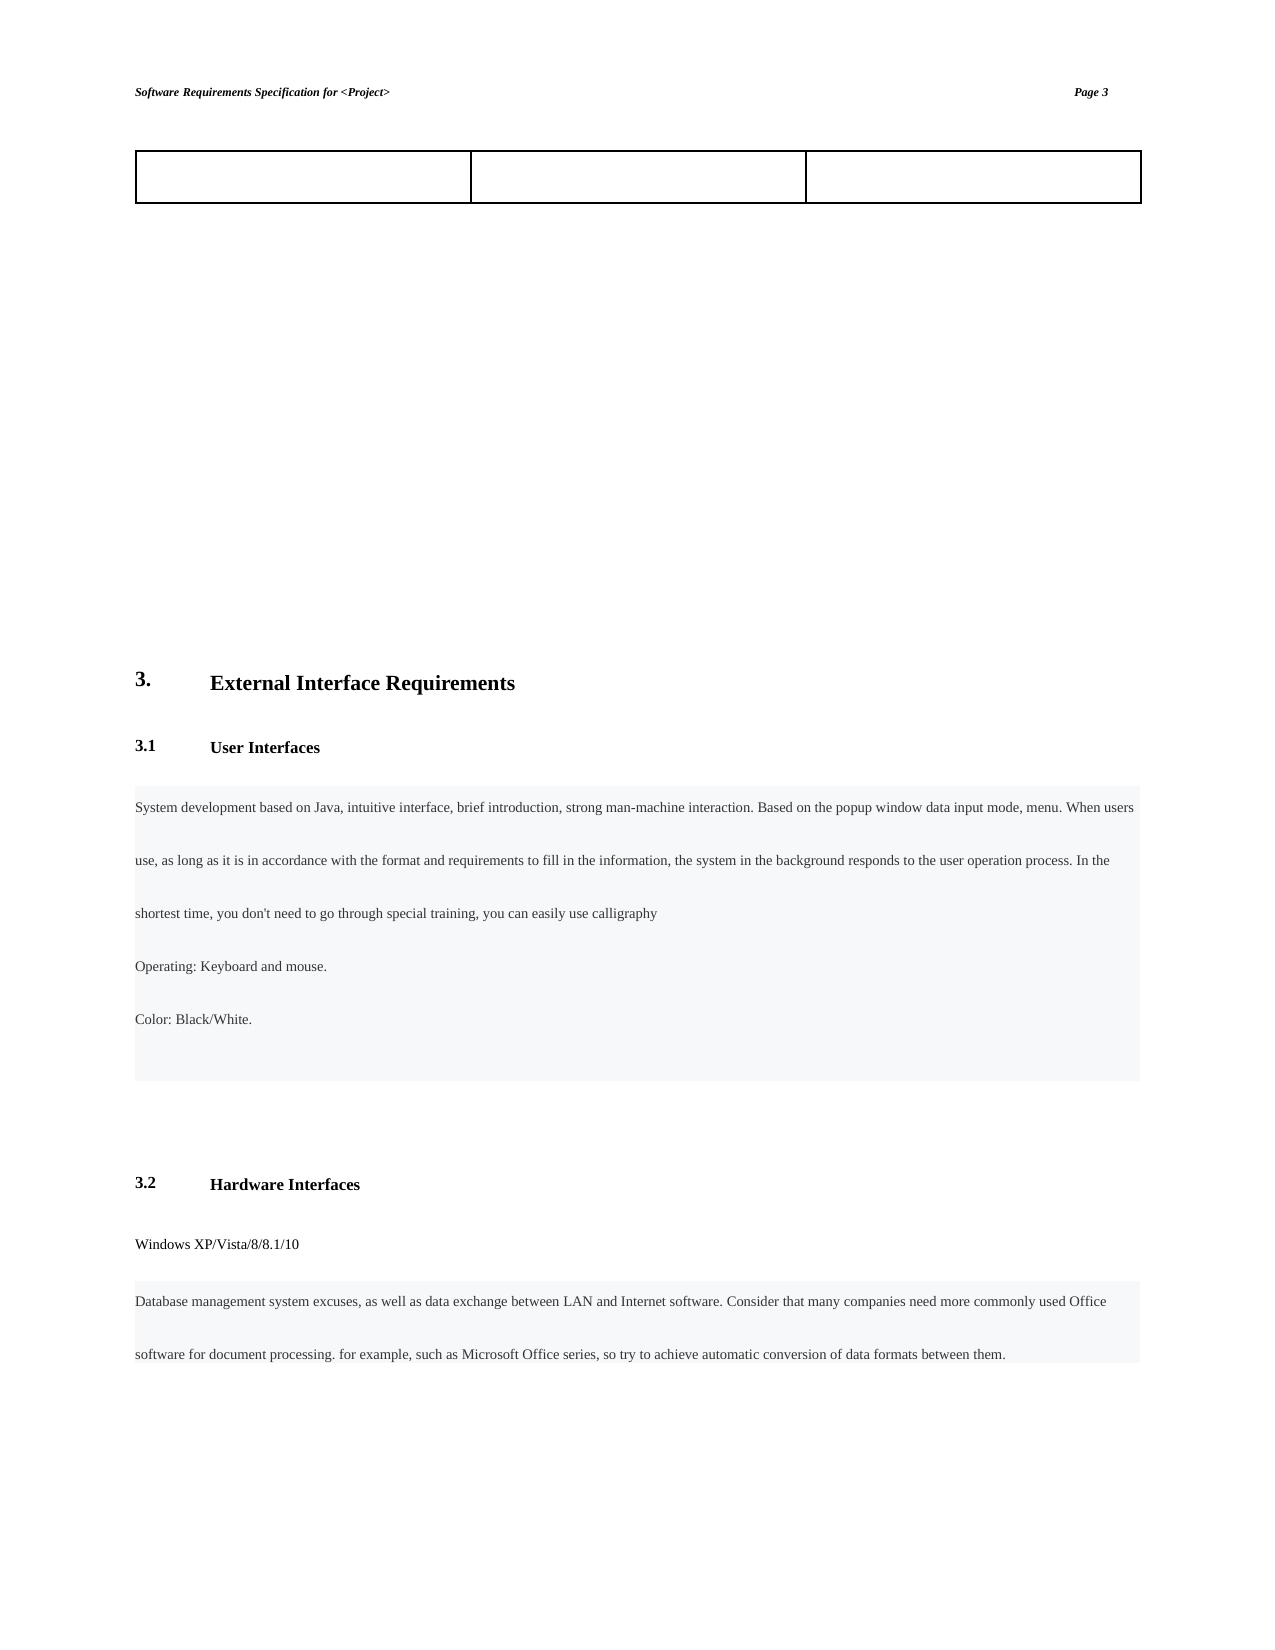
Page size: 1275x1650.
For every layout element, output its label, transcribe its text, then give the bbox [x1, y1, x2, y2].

subtitle External Interface Requirements [135, 651, 1140, 694]
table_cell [472, 152, 805, 202]
text Operating: Keyboard and mouse. [135, 946, 1140, 974]
table_cell 3 [137, 152, 470, 202]
text Color: Black/White. [135, 999, 1140, 1028]
text Windows XP/Vista/8/8.1/10 [135, 1223, 1140, 1252]
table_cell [807, 152, 1140, 202]
text System development based on Java, intuitive interface, brief introduction, strong man-machine interaction. Based on the popup window data input mode, menu. When users use, as long as it is in accordance with the format and requirements to fill in the information, the system in the background responds to the user operation process. In the shortest time, you don't need to go through special training, you can easily use calligraphy [135, 786, 1140, 921]
subtitle Hardware Interfaces [135, 1161, 1140, 1194]
subtitle User Interfaces [135, 724, 1140, 757]
text Database management system excuses, as well as data exchange between LAN and Internet software. Consider that many companies need more commonly used Office software for document processing. for example, such as Microsoft Office series, so try to achieve automatic conversion of data formats between them. [135, 1281, 1140, 1363]
